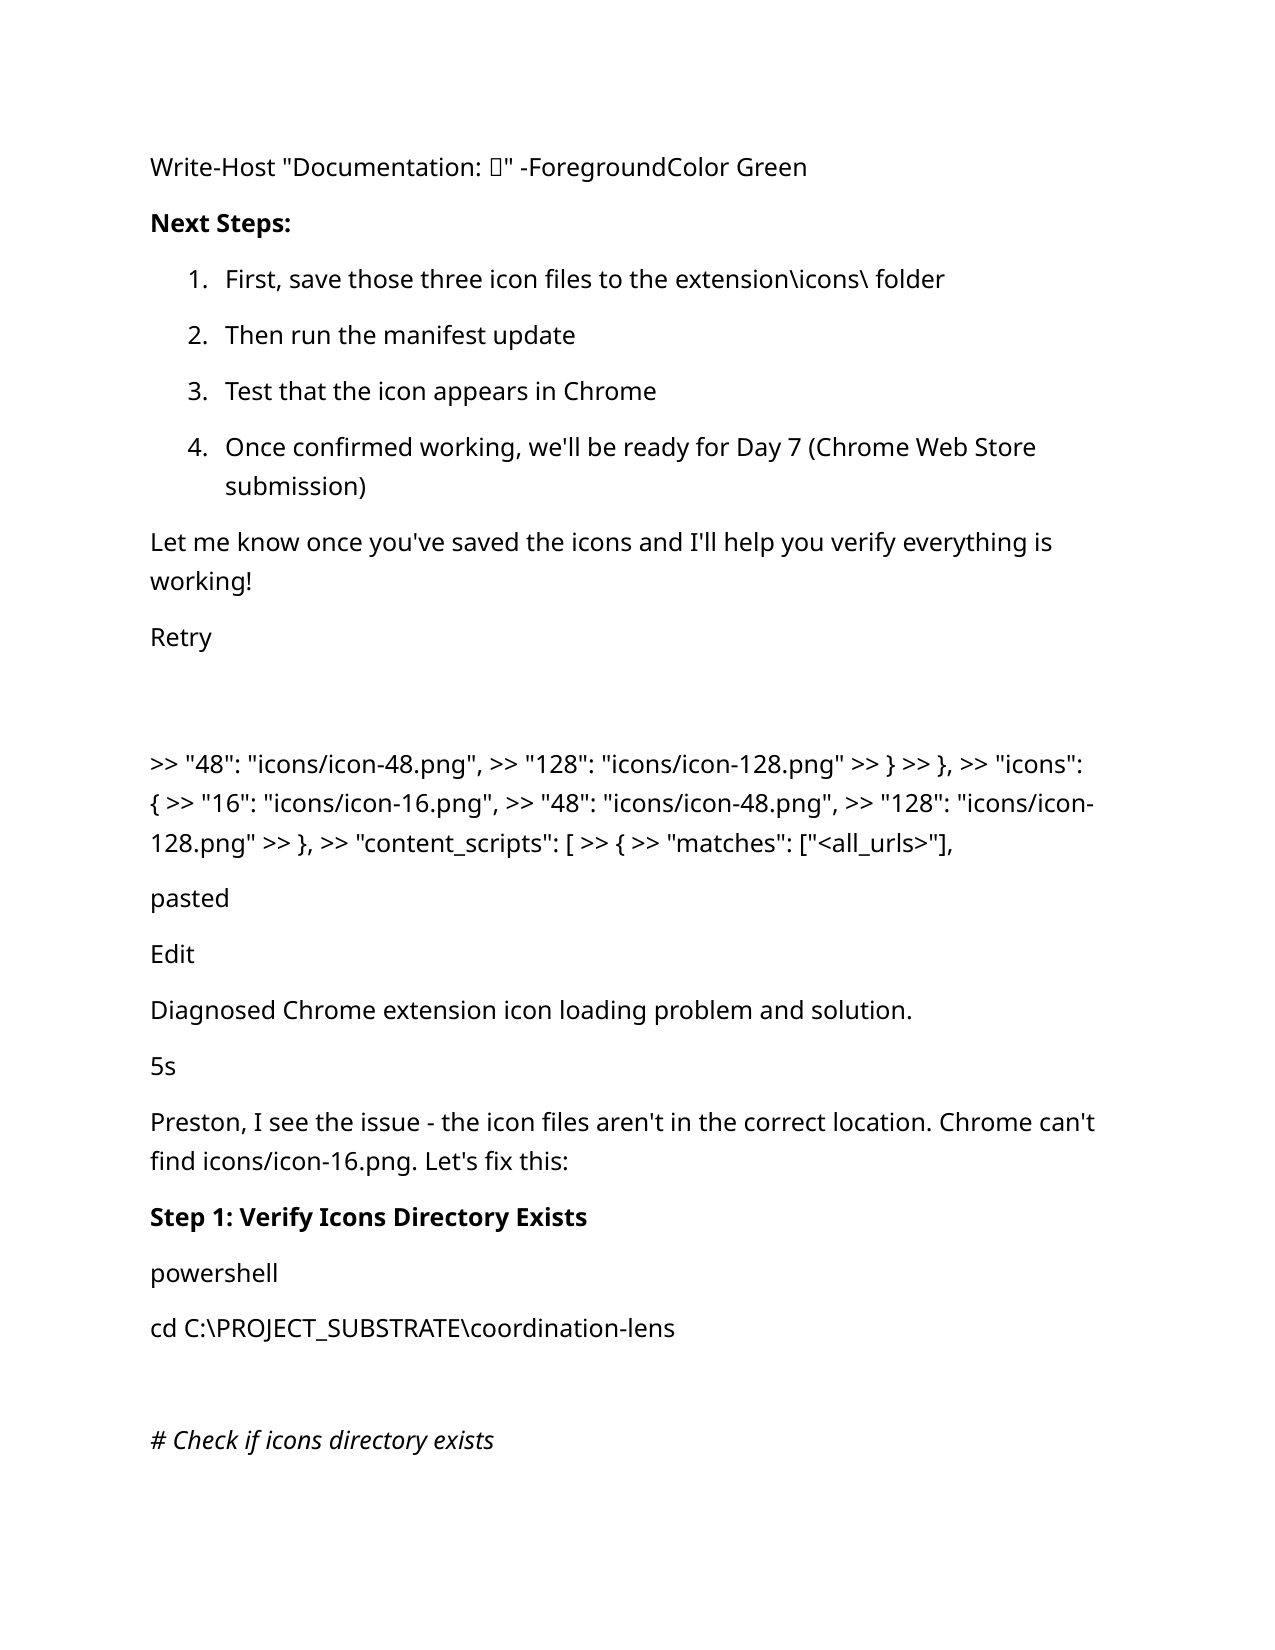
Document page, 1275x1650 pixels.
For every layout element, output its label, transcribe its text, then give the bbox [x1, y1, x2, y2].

text Preston, I see the issue - the icon files aren't in the correct location. Chrome can't find icons/icon-16.png. Let's fix this: [150, 1104, 1125, 1178]
text pasted [150, 881, 1125, 915]
text Diagnosed Chrome extension icon loading problem and solution. [150, 993, 1125, 1027]
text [150, 1311, 1125, 1345]
list Test that the icon appears in Chrome [187, 373, 1125, 407]
text Edit [150, 937, 1125, 971]
text 5s [150, 1048, 1125, 1083]
text Next Steps: [150, 206, 1125, 240]
text Let me know once you've saved the icons and I'll help you verify everything is working! [150, 524, 1125, 597]
text powershell [150, 1255, 1125, 1289]
text # Check if icons directory exists [150, 1423, 1125, 1457]
list Once confirmed working, we'll be ready for Day 7 (Chrome Web Store submission) [187, 429, 1125, 502]
text Step 1: Verify Icons Directory Exists [150, 1199, 1125, 1233]
list Then run the manifest update [187, 317, 1125, 352]
list First, save those three icon files to the extension\icons\ folder [187, 262, 1125, 296]
text Retry [150, 619, 1125, 653]
text Write-Host "Documentation: ✅" -ForegroundColor Green [150, 150, 1125, 184]
text >> "48": "icons/icon-48.png", >> "128": "icons/icon-128.png" >> } >> }, >> "icons": { >> "16": "icons/icon-16.png", >> "48": "icons/icon-48.png", >> "128": "icons/icon-128.png" >> }, >> "content_scripts": [ >> { >> "matches": ["<all_urls>"], [150, 747, 1125, 859]
